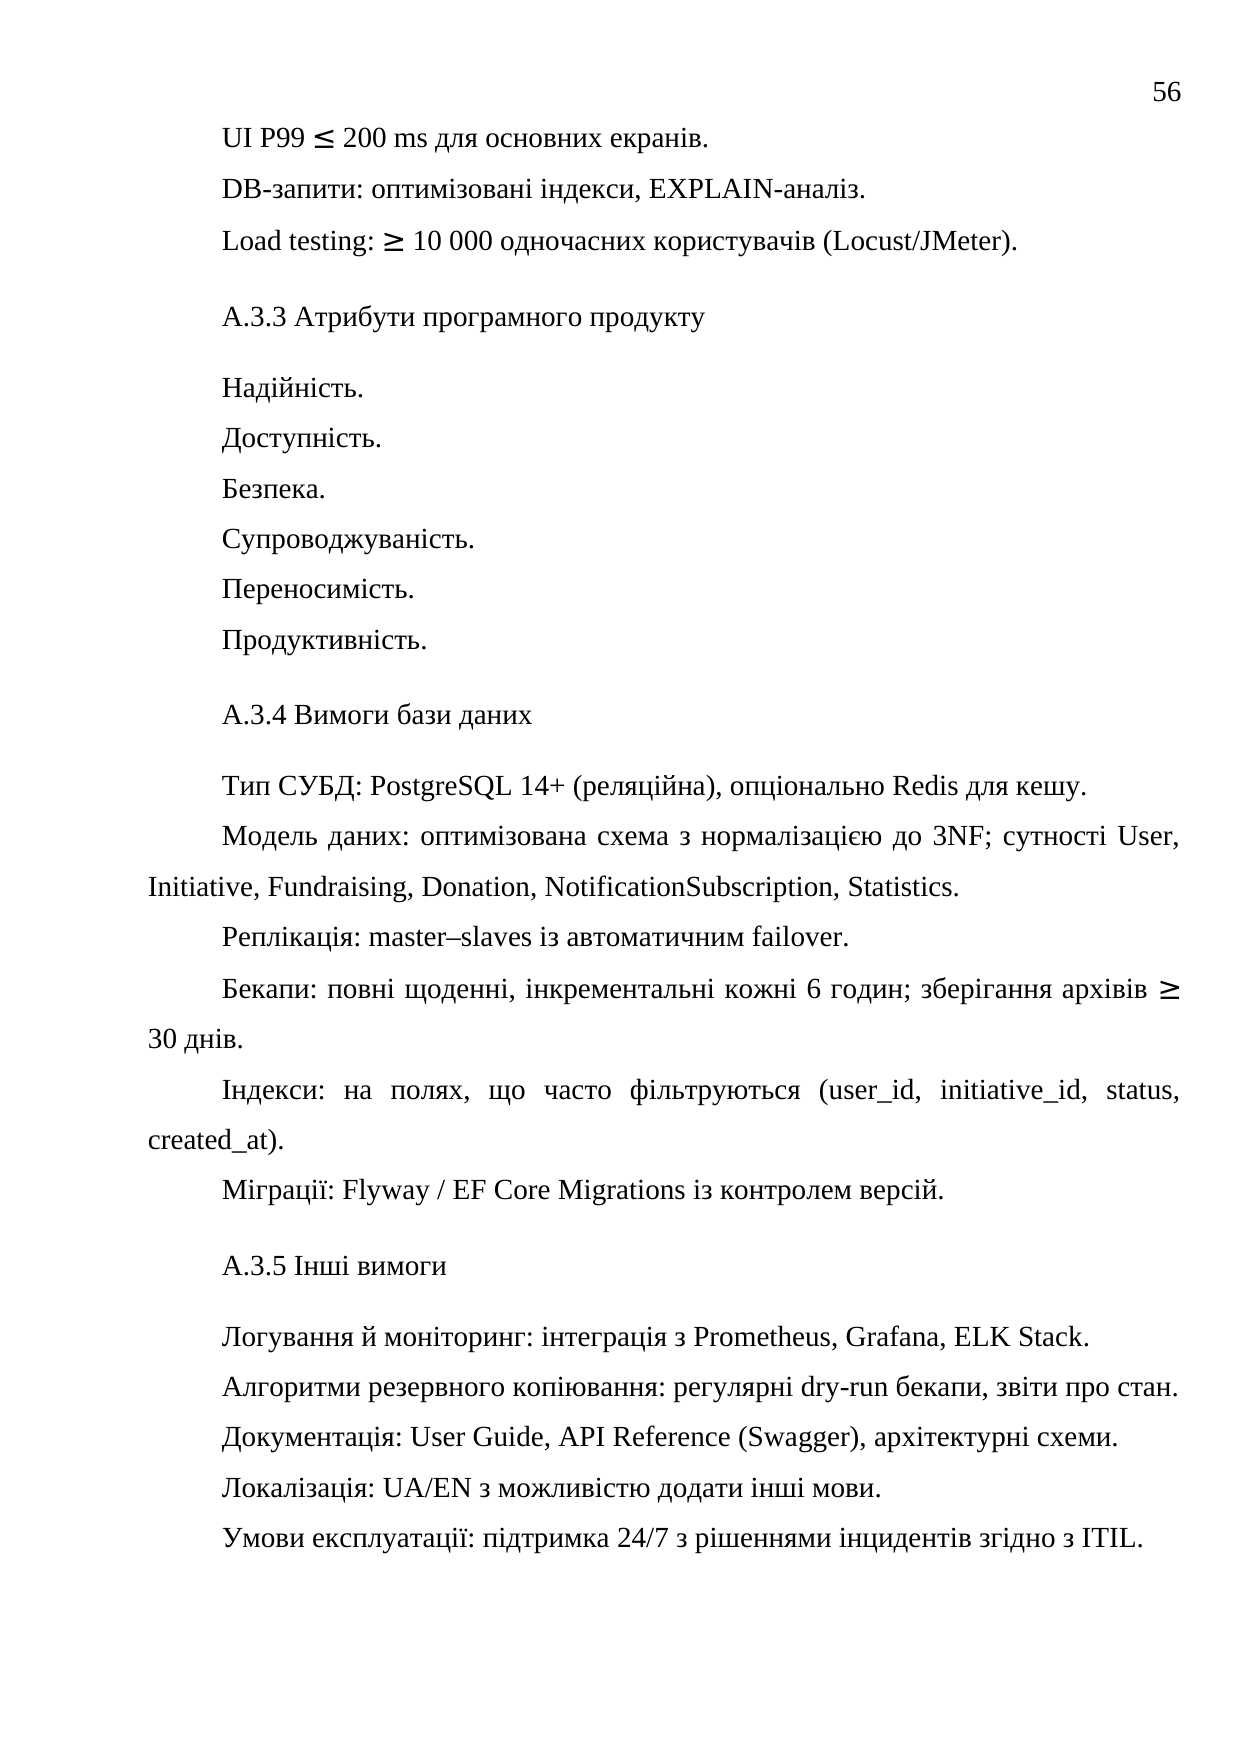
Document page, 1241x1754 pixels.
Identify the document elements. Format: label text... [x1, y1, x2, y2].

text Тип СУБД: PostgreSQL 14+ (реляційна), опціонально Redis для кешу. [148, 768, 1181, 802]
text Load testing: ≥ 10 000 одночасних користувачів (Locust/JMeter). [148, 221, 1181, 256]
text DB-запити: оптимізовані індекси, EXPLAIN-аналіз. [148, 171, 1181, 204]
text Алгоритми резервного копіювання: регулярні dry-run бекапи, звіти про стан. [148, 1369, 1181, 1403]
text Бекапи: повні щоденні, інкрементальні кожні 6 годин; зберігання архівів ≥ 30 днів. [148, 969, 1181, 1055]
text Безпека. [148, 471, 1181, 504]
text Доступність. [148, 421, 1181, 454]
text Умови експлуатації: підтримка 24/7 з рішеннями інцидентів згідно з ITIL. [148, 1520, 1181, 1554]
text А.3.4 Вимоги бази даних [148, 697, 1181, 731]
text Локалізація: UA/EN з можливістю додати інші мови. [148, 1470, 1181, 1503]
text Модель даних: оптимізована схема з нормалізацією до 3NF; сутності User, Initiative, Fundraising, Donation, NotificationSubscription, Statistics. [148, 818, 1181, 902]
text Міграції: Flyway / EF Core Migrations із контролем версій. [148, 1172, 1181, 1206]
text Документація: User Guide, API Reference (Swagger), архітектурні схеми. [148, 1419, 1181, 1453]
text UI P99 ≤ 200 ms для основних екранів. [148, 118, 1181, 153]
text Продуктивність. [148, 622, 1181, 655]
text Переносимість. [148, 571, 1181, 605]
text Супроводжуваність. [148, 521, 1181, 555]
text Логування й моніторинг: інтеграція з Prometheus, Grafana, ELK Stack. [148, 1319, 1181, 1352]
text Надійність. [148, 370, 1181, 404]
text А.3.3 Атрибути програмного продукту [148, 299, 1181, 333]
text Індекси: на полях, що часто фільтруються (user_id, initiative_id, status, created_at). [148, 1072, 1181, 1156]
text Реплікація: master–slaves із автоматичним failover. [148, 919, 1181, 953]
text А.3.5 Інші вимоги [148, 1248, 1181, 1281]
